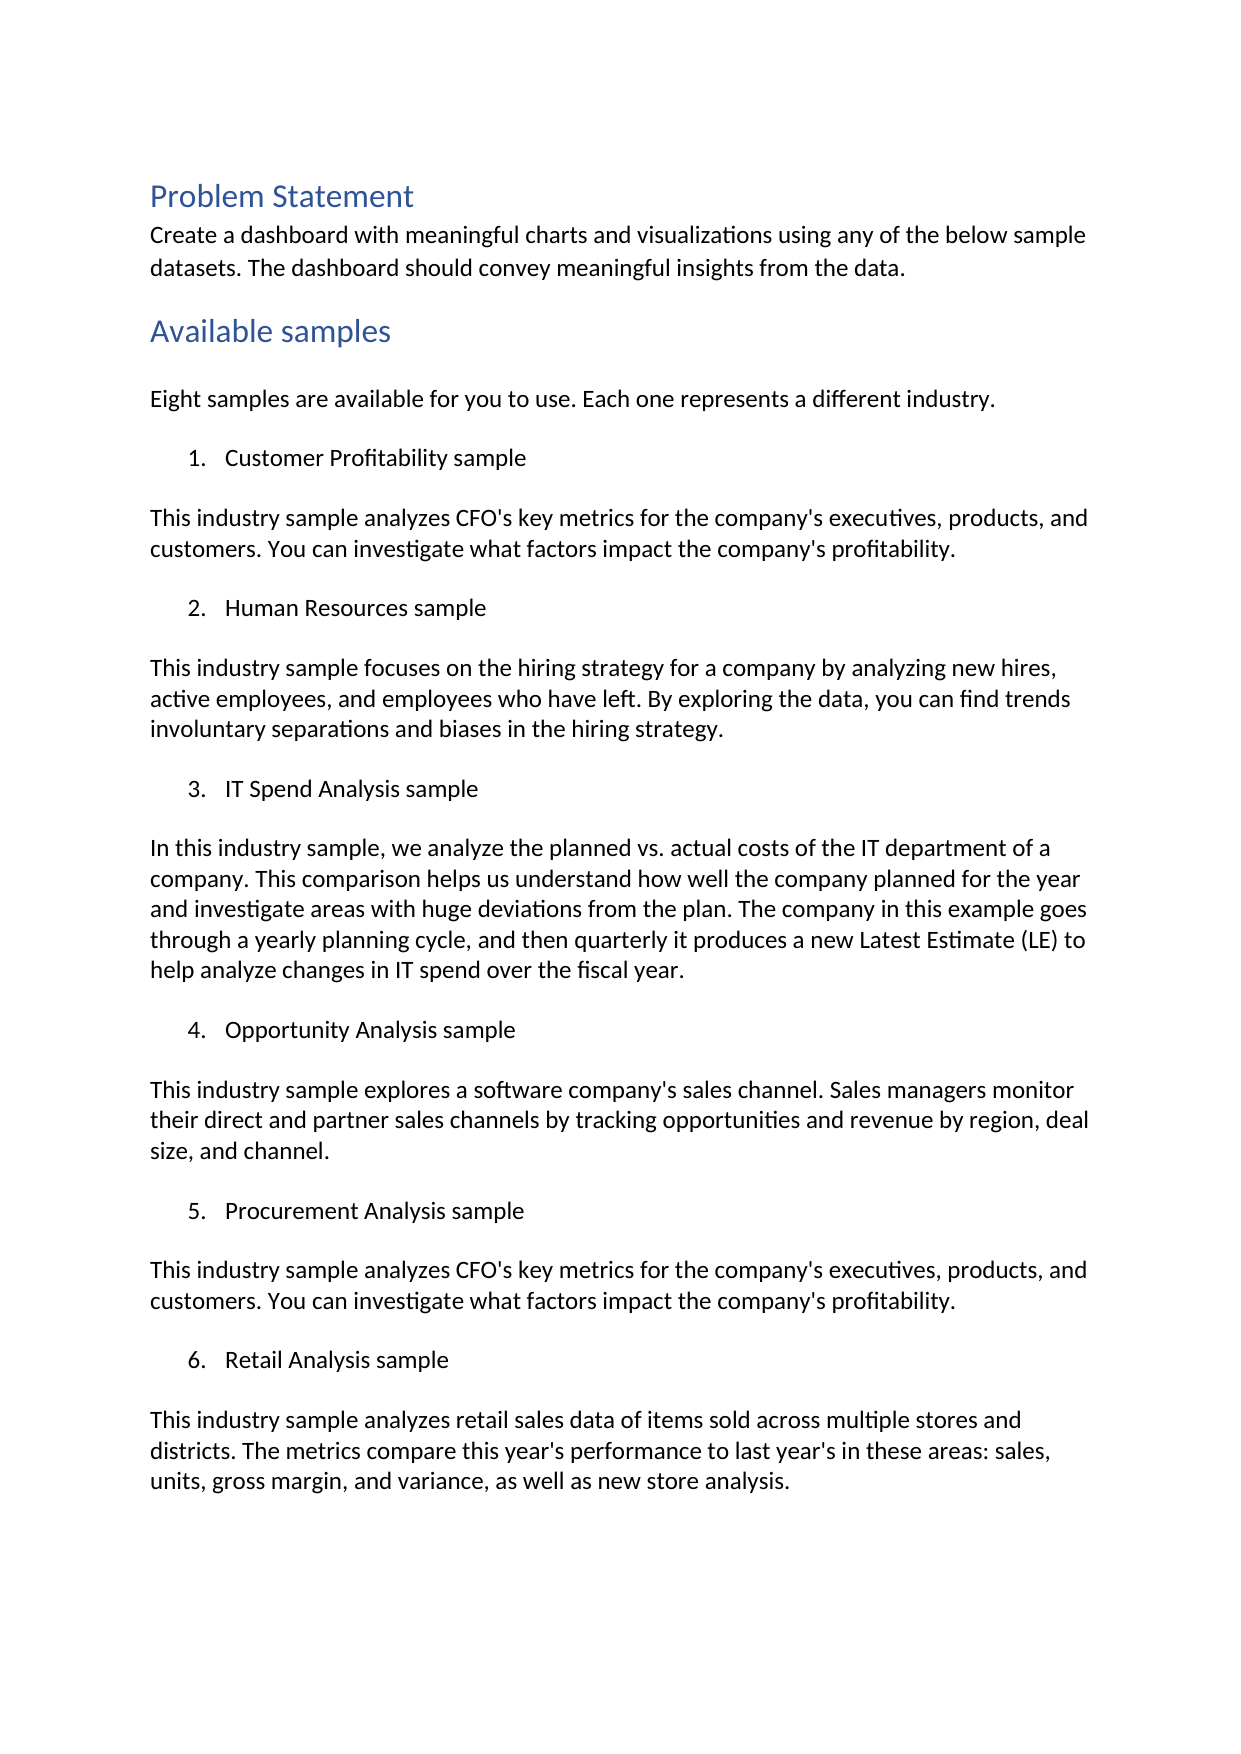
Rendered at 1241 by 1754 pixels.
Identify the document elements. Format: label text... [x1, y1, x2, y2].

text This industry sample focuses on the hiring strategy for a company by analyzing new hires, active employees, and employees who have left. By exploring the data, you can find trends involuntary separations and biases in the hiring strategy. [150, 652, 1090, 744]
list Human Resources sample [187, 592, 1090, 623]
list Procurement Analysis sample [187, 1195, 1090, 1225]
list IT Spend Analysis sample [187, 773, 1090, 803]
subtitle Available samples [150, 310, 1090, 351]
text Eight samples are available for you to use. Each one represents a different industry. [150, 383, 1090, 413]
list Retail Analysis sample [187, 1345, 1090, 1375]
text This industry sample explores a software company's sales channel. Sales managers monitor their direct and partner sales channels by tracking opportunities and revenue by region, deal size, and channel. [150, 1074, 1090, 1166]
text This industry sample analyzes CFO's key metrics for the company's executives, products, and customers. You can investigate what factors impact the company's profitability. [150, 502, 1090, 563]
list Customer Profitability sample [187, 443, 1090, 473]
text This industry sample analyzes retail sales data of items sold across multiple stores and districts. The metrics compare this year's performance to last year's in these areas: sales, units, gross margin, and variance, as well as new store analysis. [150, 1404, 1090, 1496]
list Opportunity Analysis sample [187, 1014, 1090, 1045]
text Create a dashboard with meaningful charts and visualizations using any of the below sample datasets. The dashboard should convey meaningful insights from the data. [150, 219, 1090, 282]
text In this industry sample, we analyze the planned vs. actual costs of the IT department of a company. This comparison helps us understand how well the company planned for the year and investigate areas with huge deviations from the plan. The company in this example goes through a yearly planning cycle, and then quarterly it produces a new Latest Estimate (LE) to help analyze changes in IT spend over the fiscal year. [150, 833, 1090, 985]
subtitle Problem Statement [150, 175, 1090, 216]
text This industry sample analyzes CFO's key metrics for the company's executives, products, and customers. You can investigate what factors impact the company's profitability. [150, 1254, 1090, 1316]
